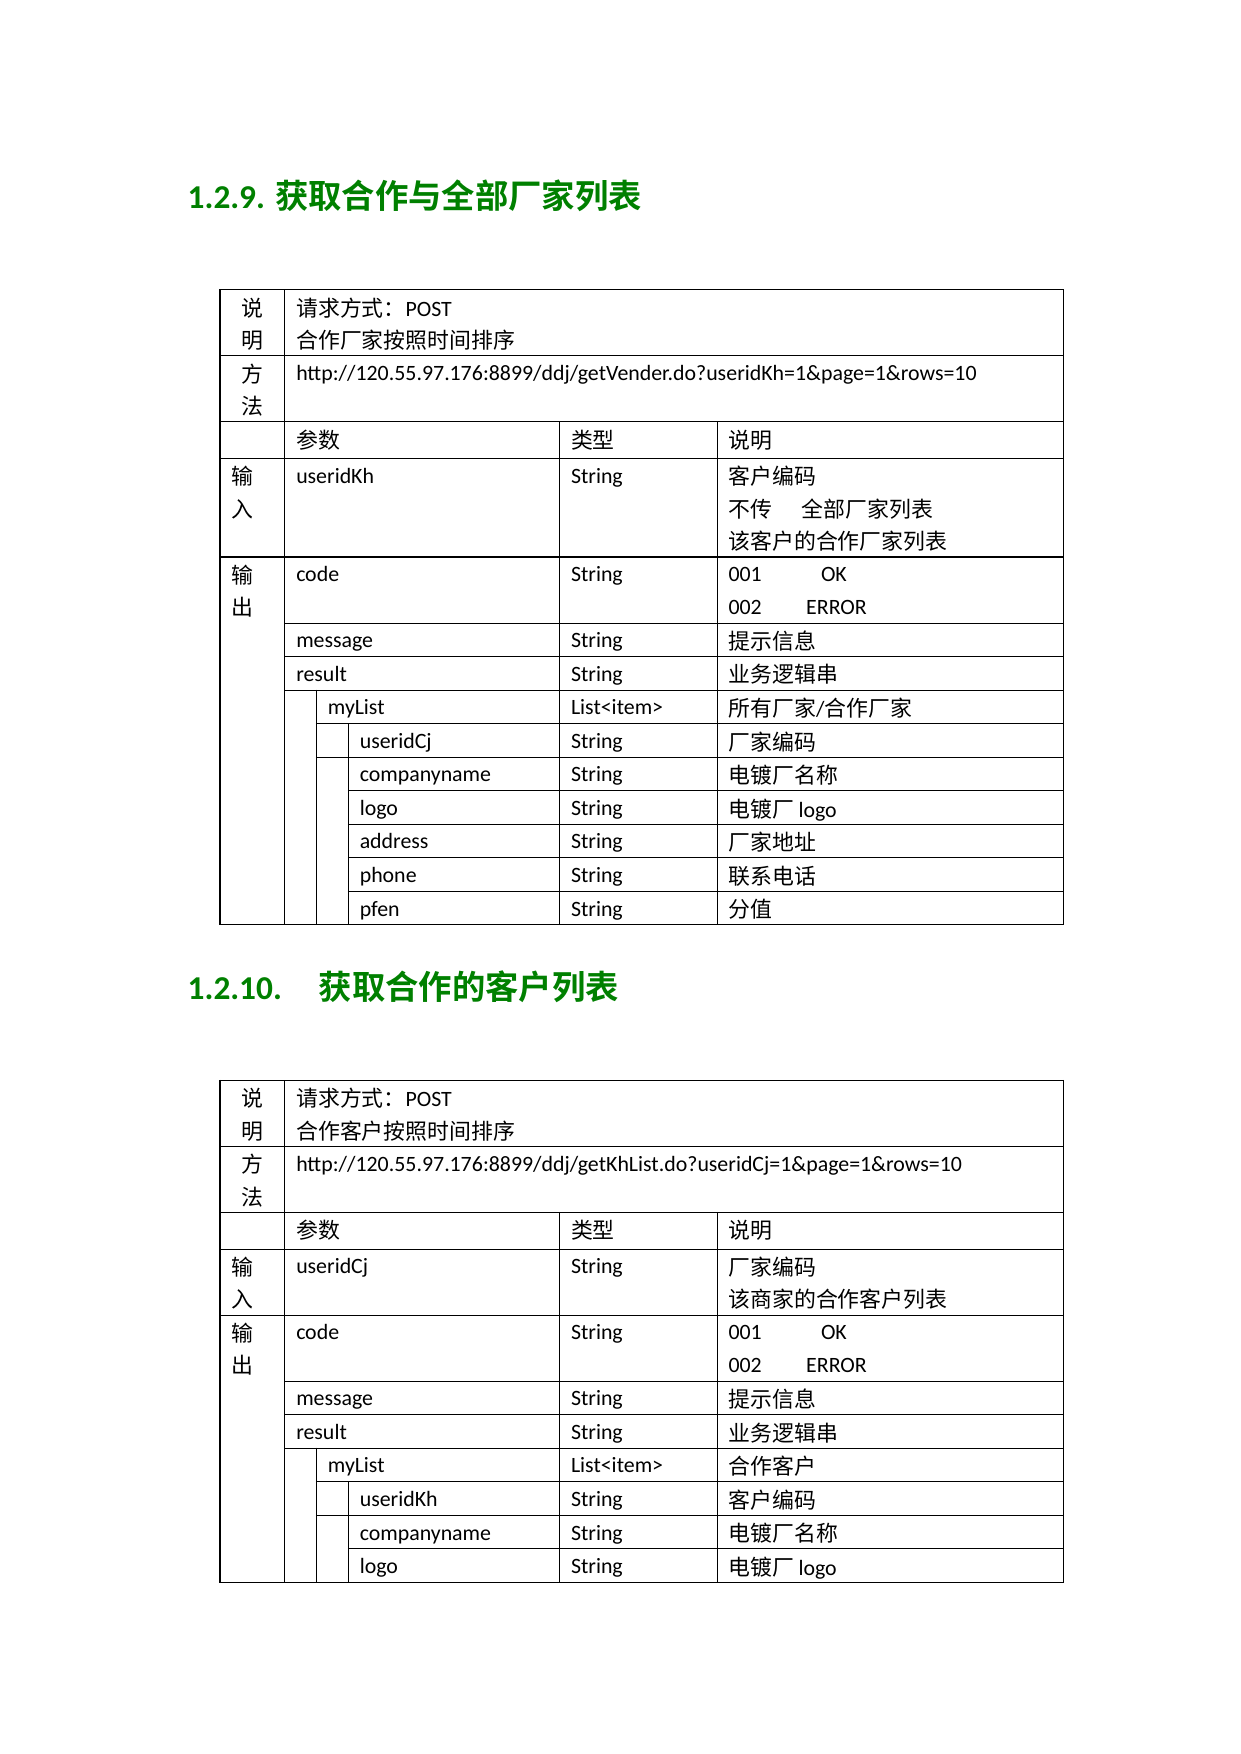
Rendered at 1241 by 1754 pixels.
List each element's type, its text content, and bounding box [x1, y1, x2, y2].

table_cell message [285, 624, 559, 656]
table_cell String [560, 791, 717, 824]
table_cell 说明 [718, 1213, 1063, 1248]
table_cell 方法 [221, 1147, 284, 1212]
table_cell 客户编码 [718, 1482, 1063, 1515]
table_cell 参数 [285, 422, 559, 458]
table_cell List<item> [560, 691, 717, 723]
table_cell result [285, 1415, 559, 1448]
table_cell String [560, 858, 717, 891]
table_cell String [560, 758, 717, 790]
table_cell logo [349, 791, 559, 824]
table_cell companyname [349, 1516, 559, 1548]
table_cell message [285, 1382, 559, 1414]
table_cell [317, 724, 348, 757]
table_cell 方法 [221, 356, 284, 421]
subtitle 获取合作的客户列表 [187, 952, 1053, 1017]
table_cell [221, 422, 284, 458]
subtitle 获取合作与全部厂家列表 [187, 162, 1053, 227]
table_cell String [560, 1549, 717, 1582]
table_cell useridCj [349, 724, 559, 757]
table_header 请求方式：POST 合作厂家按照时间排序 [285, 290, 1063, 355]
table_cell 电镀厂logo [718, 791, 1063, 824]
table_cell 电镀厂logo [718, 1549, 1063, 1582]
table_cell 说明 [718, 422, 1063, 458]
table_cell 提示信息 [718, 624, 1063, 656]
table_cell List<item> [560, 1449, 717, 1481]
table_cell 分值 [718, 892, 1063, 924]
table_cell http://120.55.97.176:8899/ddj/getKhList.do?useridCj=1&page=1&rows=10 [285, 1147, 1063, 1212]
table_cell result [285, 657, 559, 689]
table_cell String [560, 624, 717, 656]
table_cell [317, 1516, 348, 1582]
table_cell String [560, 1415, 717, 1448]
table_cell String [560, 892, 717, 924]
table_cell http://120.55.97.176:8899/ddj/getVender.do?useridKh=1&page=1&rows=10 [285, 356, 1063, 421]
table_cell 输出 [221, 1316, 284, 1582]
table_cell [285, 691, 316, 924]
table_cell 电镀厂名称 [718, 1516, 1063, 1548]
table_cell 类型 [560, 1213, 717, 1248]
table_cell pfen [349, 892, 559, 924]
table_cell 类型 [560, 422, 717, 458]
table_cell String [560, 1382, 717, 1414]
table_cell String [560, 558, 717, 622]
table_cell 001 OK 002 ERROR [718, 1316, 1063, 1381]
table_header 请求方式：POST 合作客户按照时间排序 [285, 1081, 1063, 1146]
table_cell 参数 [285, 1213, 559, 1248]
table_cell [317, 1482, 348, 1515]
table_cell 输入 [221, 459, 284, 556]
table_cell 厂家地址 [718, 825, 1063, 857]
table_cell String [560, 1482, 717, 1515]
table_cell String [560, 459, 717, 556]
table_cell phone [349, 858, 559, 891]
table_cell useridKh [349, 1482, 559, 1515]
table_cell 电镀厂名称 [718, 758, 1063, 790]
table_cell code [285, 1316, 559, 1381]
table_cell 所有厂家/合作厂家 [718, 691, 1063, 723]
table_header 说明 [221, 290, 284, 355]
table_cell 业务逻辑串 [718, 657, 1063, 689]
table_cell 提示信息 [718, 1382, 1063, 1414]
table_cell 厂家编码 该商家的合作客户列表 [718, 1250, 1063, 1314]
table_cell companyname [349, 758, 559, 790]
table_cell String [560, 657, 717, 689]
table_cell 业务逻辑串 [718, 1415, 1063, 1448]
table_cell 合作客户 [718, 1449, 1063, 1481]
table_cell [221, 1213, 284, 1248]
table_cell String [560, 724, 717, 757]
table_cell [285, 1449, 316, 1582]
table_cell logo [349, 1549, 559, 1582]
table_cell String [560, 1250, 717, 1314]
table_cell 输入 [221, 1250, 284, 1314]
table_header 说明 [221, 1081, 284, 1146]
table_cell String [560, 1316, 717, 1381]
table_cell address [349, 825, 559, 857]
table_cell 客户编码 不传 全部厂家列表 该客户的合作厂家列表 [718, 459, 1063, 556]
table_cell code [285, 558, 559, 622]
table_cell 输出 [221, 558, 284, 924]
table_cell myList [317, 1449, 559, 1481]
table_cell String [560, 825, 717, 857]
table_cell 001 OK 002 ERROR [718, 558, 1063, 622]
table_cell useridKh [285, 459, 559, 556]
table_cell useridCj [285, 1250, 559, 1314]
table_cell 联系电话 [718, 858, 1063, 891]
table_cell myList [317, 691, 559, 723]
table_cell 厂家编码 [718, 724, 1063, 757]
table_cell String [560, 1516, 717, 1548]
table_cell [317, 758, 348, 924]
